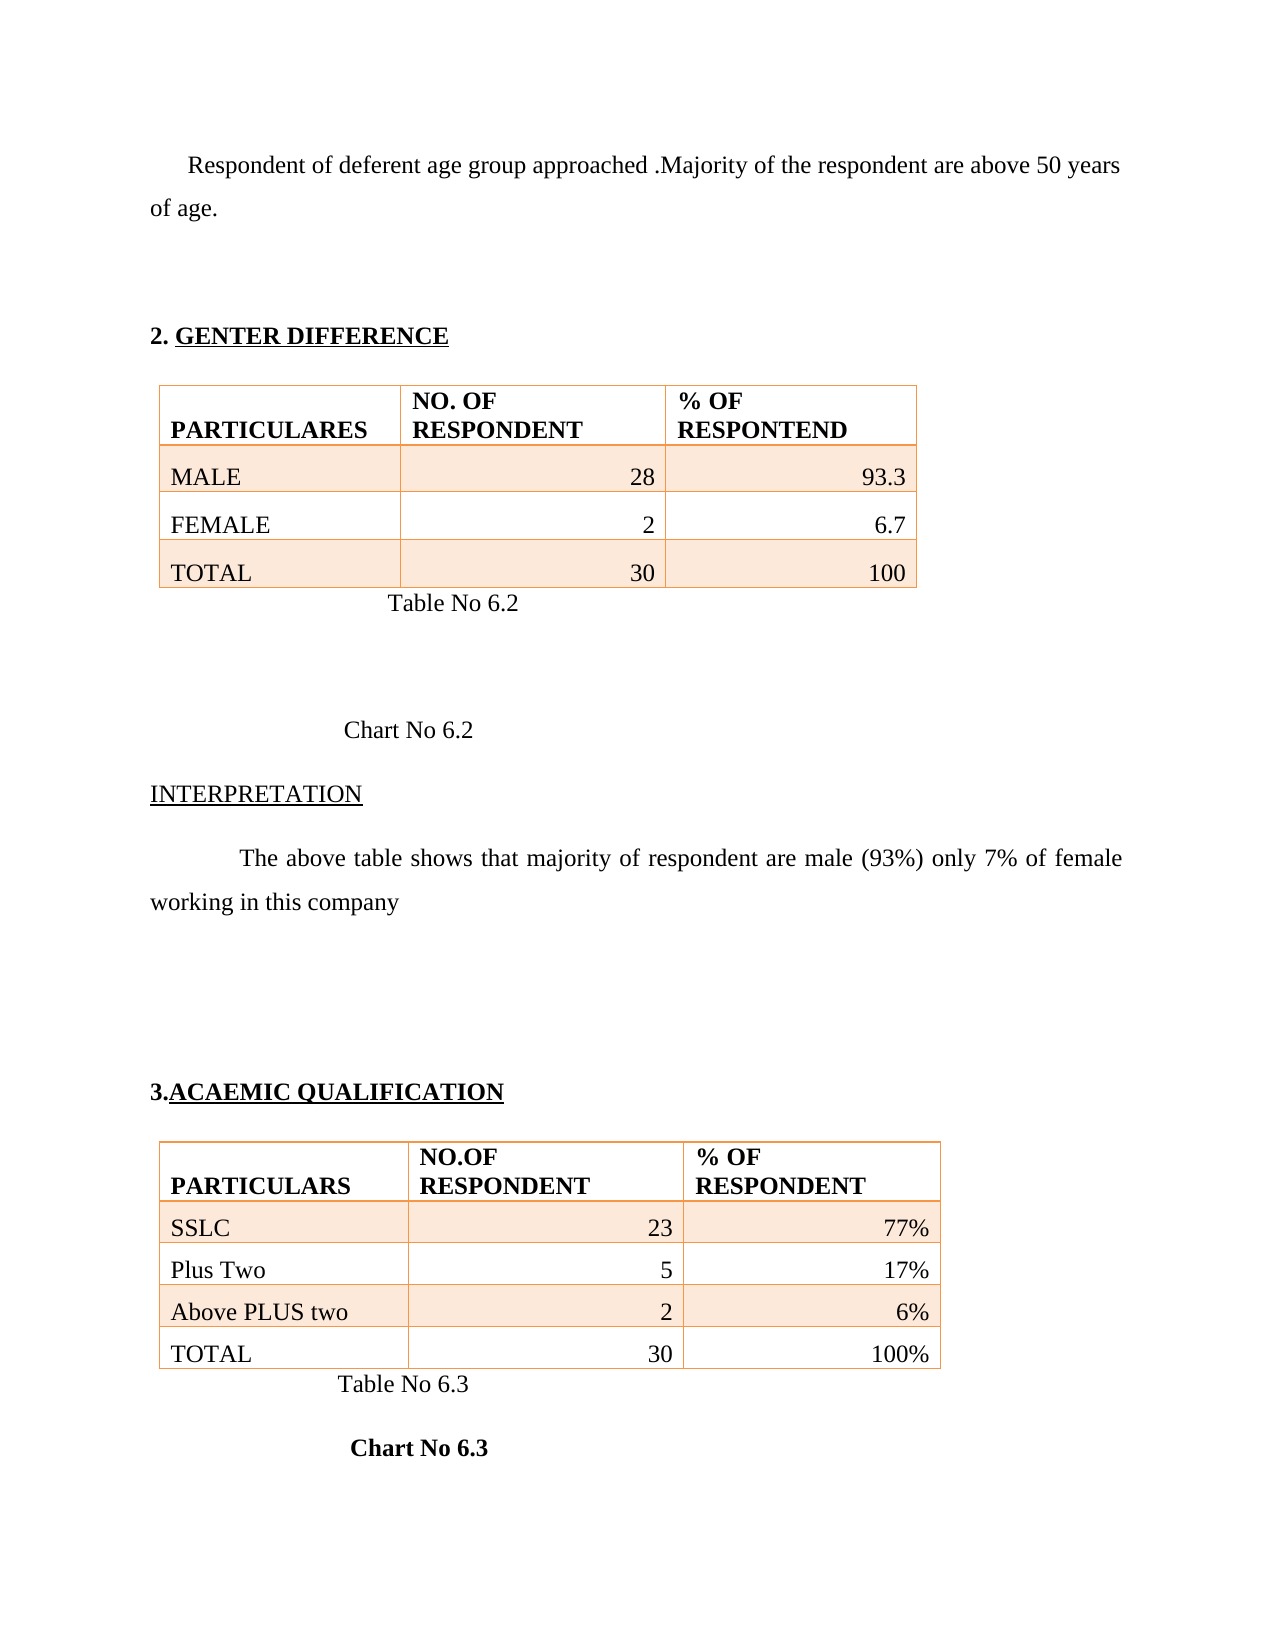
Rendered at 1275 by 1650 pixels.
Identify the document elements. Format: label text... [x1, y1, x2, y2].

text Table No 6.2 [150, 588, 1125, 616]
table_cell 2 [409, 1285, 683, 1326]
table_cell 77% [684, 1202, 940, 1242]
text INTERPRETATION [150, 779, 1125, 808]
table_header NO. OF RESPONDENT [401, 386, 665, 443]
table_cell 30 [409, 1327, 683, 1368]
table_cell 5 [409, 1243, 683, 1284]
table_header NO.OF RESPONDENT [409, 1143, 683, 1200]
text Respondent of deferent age group approached .Majority of the respondent are above 50 years of age. [150, 150, 1125, 222]
text Table No 6.3 [150, 1369, 1125, 1398]
text Chart No 6.2 [150, 716, 1125, 744]
table_header PARTICULARES [160, 386, 400, 443]
text Chart No 6.3 [150, 1433, 1125, 1462]
table_header PARTICULARS [160, 1143, 408, 1200]
table_cell 23 [409, 1202, 683, 1242]
table_cell MALE [160, 446, 400, 491]
table_cell 6.7 [666, 492, 916, 539]
table_cell 2 [401, 492, 665, 539]
text 2. GENTER DIFFERENCE [150, 321, 1125, 350]
table_cell TOTAL [160, 1327, 408, 1368]
table_header % OF RESPONDENT [684, 1143, 940, 1200]
table_cell SSLC [160, 1202, 408, 1242]
table_cell FEMALE [160, 492, 400, 539]
table_cell Above PLUS two [160, 1285, 408, 1326]
table_cell 100% [684, 1327, 940, 1368]
table_cell TOTAL [160, 540, 400, 587]
table_cell 17% [684, 1243, 940, 1284]
table_cell Plus Two [160, 1243, 408, 1284]
table_cell 6% [684, 1285, 940, 1326]
table_cell 100 [666, 540, 916, 587]
table_cell 93.3 [666, 446, 916, 491]
table_cell 28 [401, 446, 665, 491]
text The above table shows that majority of respondent are male (93%) only 7% of female working in this company [150, 843, 1125, 915]
table_header % OF RESPONTEND [666, 386, 916, 443]
table_cell 30 [401, 540, 665, 587]
text 3.ACAEMIC QUALIFICATION [150, 1077, 1125, 1106]
